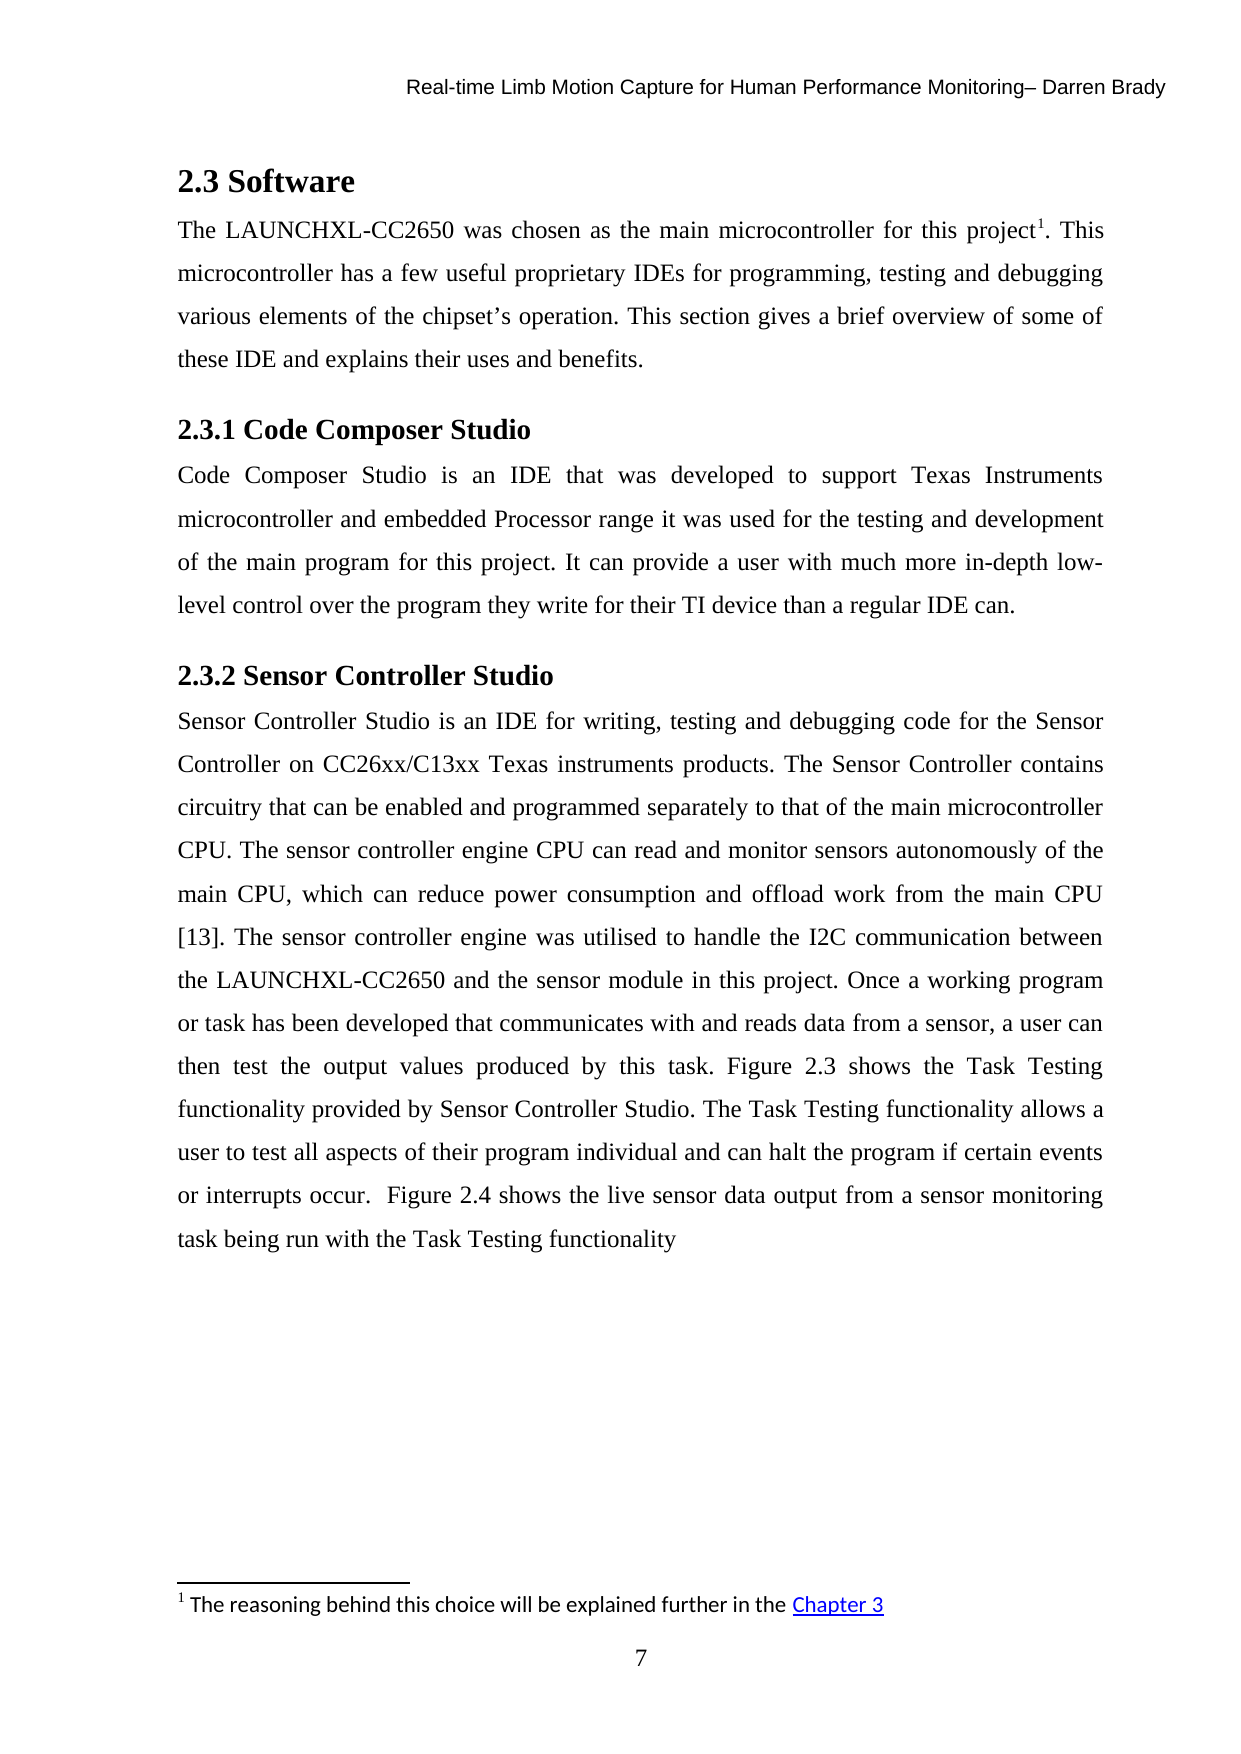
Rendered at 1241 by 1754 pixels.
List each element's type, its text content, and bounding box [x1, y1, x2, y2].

subtitle 2.3.1 Code Composer Studio [177, 412, 1104, 446]
subtitle 2.3 Software [177, 161, 1104, 199]
subtitle 2.3.2 Sensor Controller Studio [177, 658, 1104, 692]
text Sensor Controller Studio is an IDE for writing, testing and debugging code for the Sensor Controller on CC26xx/C13xx Texas instruments products. The Sensor Controller contains circuitry that can be enabled and programmed separately to that of the main microcontroller CPU. The sensor controller engine CPU can read and monitor sensors autonomously of the main CPU, which can reduce power consumption and offload work from the main CPU [13]. The sensor controller engine was utilised to handle the I2C communication between the LAUNCHXL-CC2650 and the sensor module in this project. Once a working program or task has been developed that communicates with and reads data from a sensor, a user can then test the output values produced by this task. Figure 2.3 shows the Task Testing functionality provided by Sensor Controller Studio. The Task Testing functionality allows a user to test all aspects of their program individual and can halt the program if certain events or interrupts occur. Figure 2.4 shows the live sensor data output from a sensor monitoring task being run with the Task Testing functionality [177, 706, 1104, 1252]
text Code Composer Studio is an IDE that was developed to support Texas Instruments microcontroller and embedded Processor range it was used for the testing and development of the main program for this project. It can provide a user with much more in-depth low-level control over the program they write for their TI device than a regular IDE can. [177, 461, 1104, 619]
text The LAUNCHXL-CC2650 was chosen as the main microcontroller for this project. This microcontroller has a few useful proprietary IDEs for programming, testing and debugging various elements of the chipset’s operation. This section gives a brief overview of some of these IDE and explains their uses and benefits. [177, 215, 1104, 373]
